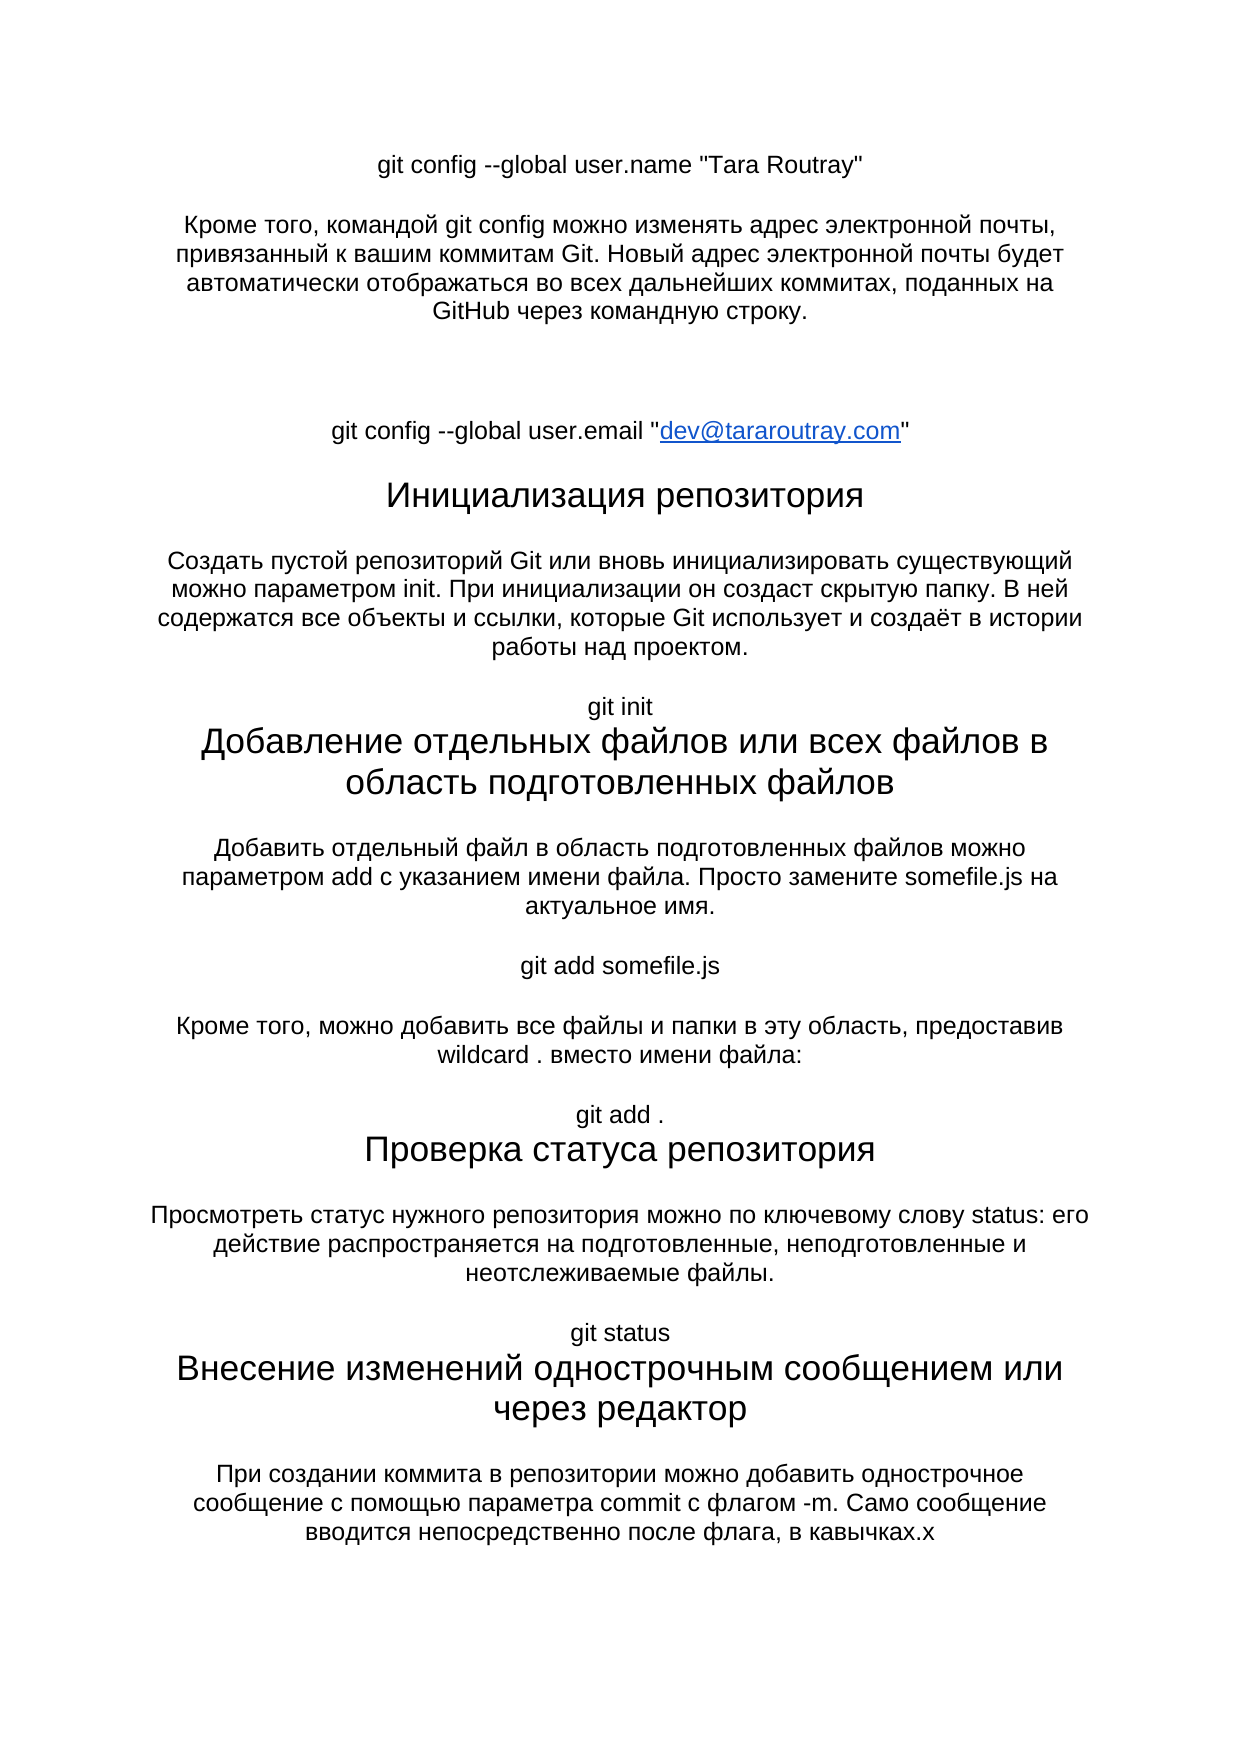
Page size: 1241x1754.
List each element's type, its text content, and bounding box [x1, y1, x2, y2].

subtitle Инициализация репозитория [150, 474, 1090, 514]
subtitle Внесение изменений однострочным сообщением или через редактор [150, 1347, 1090, 1428]
text Добавить отдельный файл в область подготовленных файлов можно параметром add с указанием имени файла. Просто замените somefile.js на актуальное имя. [150, 833, 1090, 920]
text Кроме того, можно добавить все файлы и папки в эту область, предоставив wildcard . вместо имени файла: [150, 1011, 1090, 1068]
text git config --global user.email "dev@tararoutray.com" [150, 416, 1090, 445]
text Кроме того, командой git config можно изменять адрес электронной почты, привязанный к вашим коммитам Git. Новый адрес электронной почты будет автоматически отображаться во всех дальнейших коммитах, поданных на GitHub через командную строку. [150, 210, 1090, 325]
text git add somefile.js [150, 951, 1090, 980]
text git init [150, 692, 1090, 721]
text git status [150, 1318, 1090, 1347]
text Просмотреть статус нужного репозитория можно по ключевому слову status: его действие распространяется на подготовленные, неподготовленные и неотслеживаемые файлы. [150, 1200, 1090, 1287]
text git config --global user.name "Tara Routray" [150, 150, 1090, 179]
text При создании коммита в репозитории можно добавить однострочное сообщение с помощью параметра commit с флагом -m. Само сообщение вводится непосредственно после флага, в кавычках.x [150, 1459, 1090, 1546]
text git add . [150, 1100, 1090, 1128]
text Создать пустой репозиторий Git или вновь инициализировать существующий можно параметром init. При инициализации он создаст скрытую папку. В ней содержатся все объекты и ссылки, которые Git использует и создаёт в истории работы над проектом. [150, 546, 1090, 661]
subtitle Добавление отдельных файлов или всех файлов в область подготовленных файлов [150, 721, 1090, 802]
subtitle Проверка статуса репозитория [150, 1128, 1090, 1169]
